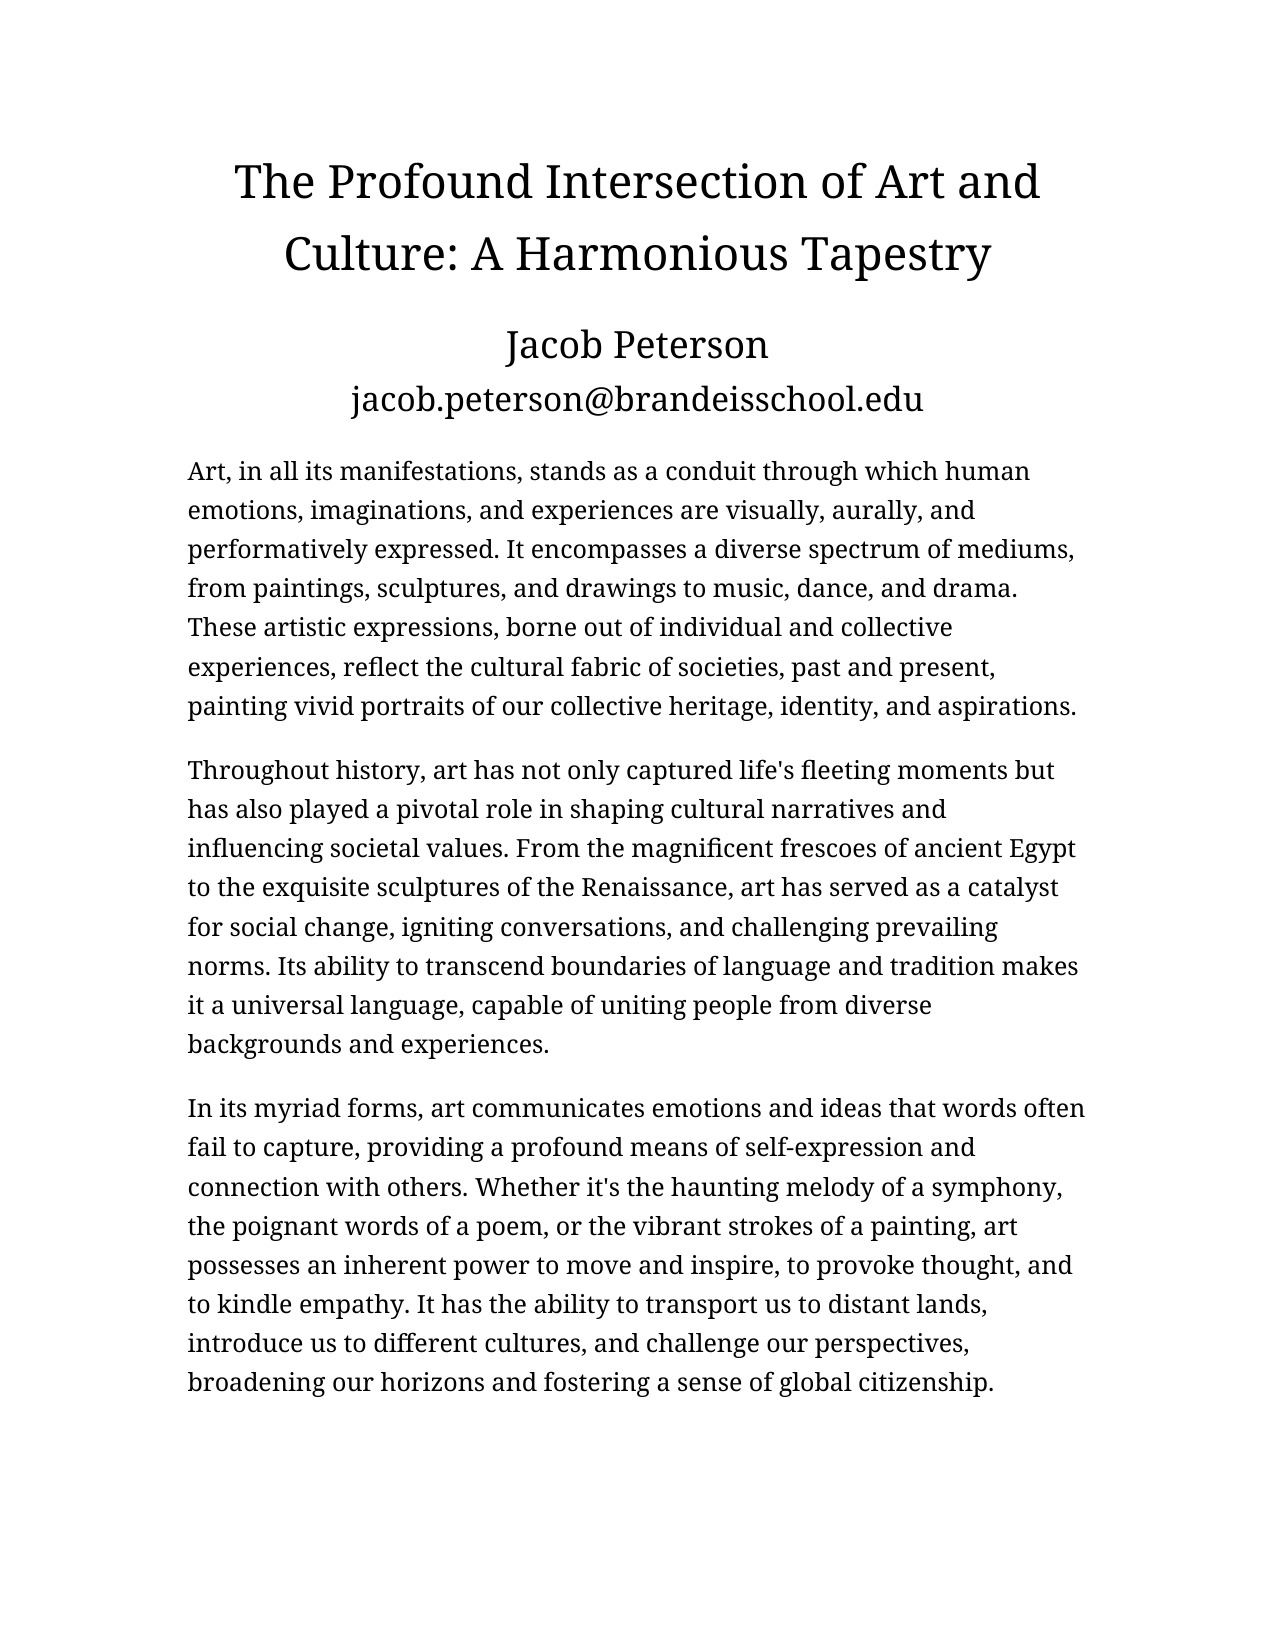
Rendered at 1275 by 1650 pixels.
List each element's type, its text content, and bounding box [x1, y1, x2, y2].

text Jacob Peterson jacob.peterson@brandeisschool.edu [187, 318, 1087, 422]
text Art, in all its manifestations, stands as a conduit through which human emotions, imaginations, and experiences are visually, aurally, and performatively expressed. It encompasses a diverse spectrum of mediums, from paintings, sculptures, and drawings to music, dance, and drama. These artistic expressions, borne out of individual and collective experiences, reflect the cultural fabric of societies, past and present, painting vivid portraits of our collective heritage, identity, and aspirations. [187, 453, 1087, 722]
text Throughout history, art has not only captured life's fleeting moments but has also played a pivotal role in shaping cultural narratives and influencing societal values. From the magnificent frescoes of ancient Egypt to the exquisite sculptures of the Renaissance, art has served as a catalyst for social change, igniting conversations, and challenging prevailing norms. Its ability to transcend boundaries of language and tradition makes it a universal language, capable of uniting people from diverse backgrounds and experiences. [187, 752, 1087, 1061]
text The Profound Intersection of Art and Culture: A Harmonious Tapestry [187, 150, 1087, 284]
text In its myriad forms, art communicates emotions and ideas that words often fail to capture, providing a profound means of self-expression and connection with others. Whether it's the haunting melody of a symphony, the poignant words of a poem, or the vibrant strokes of a painting, art possesses an inherent power to move and inspire, to provoke thought, and to kindle empathy. It has the ability to transport us to distant lands, introduce us to different cultures, and challenge our perspectives, broadening our horizons and fostering a sense of global citizenship. [187, 1091, 1087, 1399]
